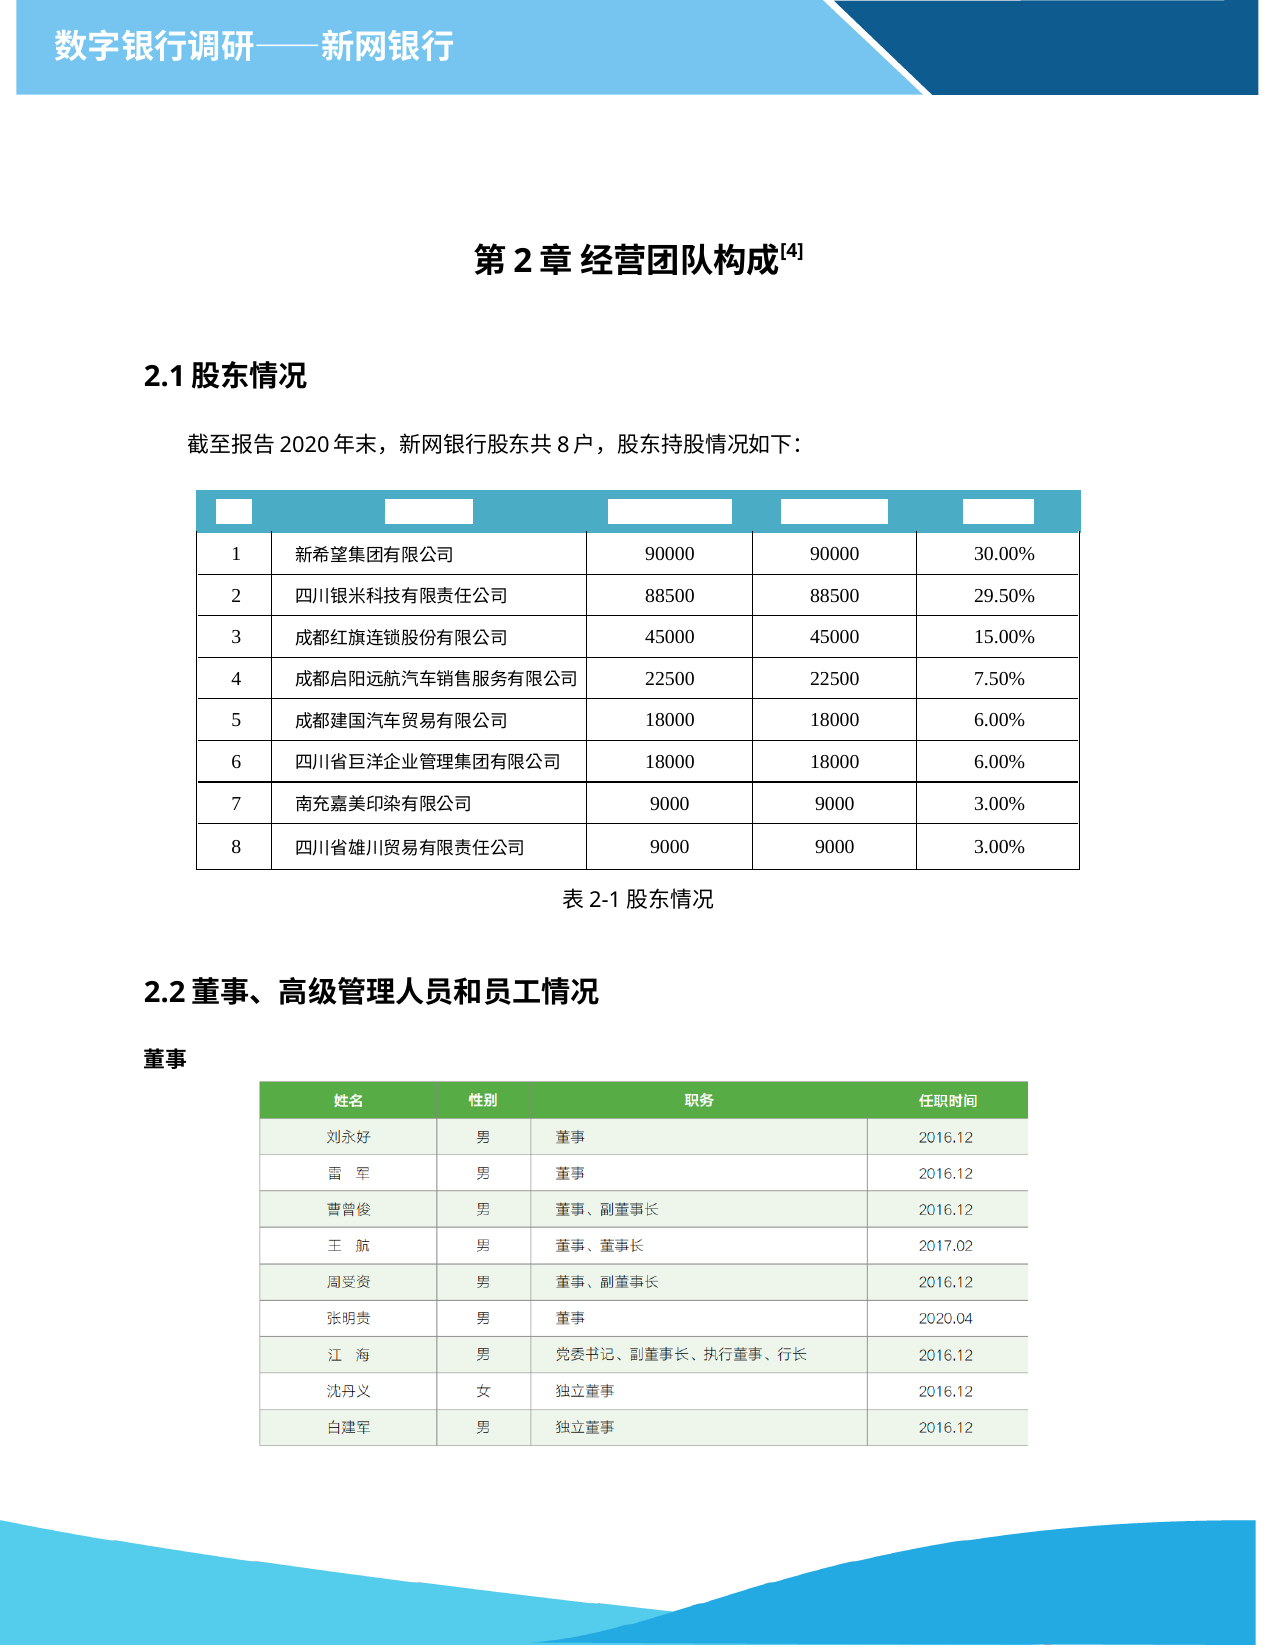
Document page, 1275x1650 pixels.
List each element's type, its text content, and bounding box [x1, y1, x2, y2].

table_header 股份（万元） [754, 492, 916, 531]
table_cell 9000 [753, 783, 916, 823]
table_cell 四川银米科技有限责任公司 [272, 575, 586, 615]
picture [248, 1074, 1028, 1457]
table_cell 45000 [753, 616, 916, 657]
table_cell 成都红旗连锁股份有限公司 [272, 616, 586, 657]
table_cell 四川省巨洋企业管理集团有限公司 [272, 741, 586, 781]
table_cell 90000 [753, 533, 916, 574]
subtitle 2.1股东情况 [144, 353, 1133, 395]
table_cell 18000 [587, 699, 752, 740]
table_cell 9000 [587, 783, 752, 823]
table_cell 2 [197, 574, 271, 615]
table_cell 6.00% [917, 698, 1079, 740]
table_header 序号 [198, 492, 270, 531]
table_cell 45000 [587, 616, 752, 657]
table_cell 90000 [587, 533, 752, 574]
table_cell 成都启阳远航汽车销售服务有限公司 [272, 658, 586, 698]
table_cell 3.00% [917, 781, 1079, 823]
table_cell 9000 [587, 824, 752, 869]
table_cell 3 [197, 615, 271, 657]
table_cell 15.00% [917, 615, 1079, 657]
table_cell 7 [197, 781, 271, 823]
table_cell 新希望集团有限公司 [272, 533, 586, 574]
table_cell 88500 [753, 575, 916, 615]
table_header 发起人名称 [272, 492, 586, 531]
table_cell 18000 [587, 741, 752, 781]
subtitle 截至报告2020年末，新网银行股东共8户，股东持股情况如下： [144, 427, 1133, 458]
table_cell 18000 [753, 741, 916, 781]
table_cell 4 [197, 657, 271, 698]
text 表2-1 股东情况 [144, 882, 1133, 914]
subtitle 2.2董事、高级管理人员和员工情况 [144, 969, 1133, 1011]
table_cell 1 [197, 533, 271, 574]
table_header 出资额（万元） [588, 492, 751, 531]
table_cell 6.00% [917, 740, 1079, 781]
table_cell 18000 [753, 699, 916, 740]
table_cell 成都建国汽车贸易有限公司 [272, 699, 586, 740]
table_cell 88500 [587, 575, 752, 615]
table_cell 8 [197, 823, 271, 869]
table_cell 30.00% [917, 531, 1079, 574]
table_cell 5 [197, 698, 271, 740]
table_cell 22500 [587, 658, 752, 698]
table_cell 7.50% [917, 657, 1079, 698]
table_cell 南充嘉美印染有限公司 [272, 783, 586, 823]
text 董事 [144, 1042, 1133, 1074]
table_cell 9000 [753, 824, 916, 869]
table_cell 6 [197, 740, 271, 781]
table_cell 四川省雄川贸易有限责任公司 [272, 824, 586, 869]
picture [0, 1520, 1256, 1645]
table_cell 29.50% [917, 574, 1079, 615]
table_cell 3.00% [917, 823, 1079, 869]
text 第2章 经营团队构成[4] [144, 234, 1133, 282]
table_cell 22500 [753, 658, 916, 698]
table_header 股份比例 [918, 492, 1079, 531]
